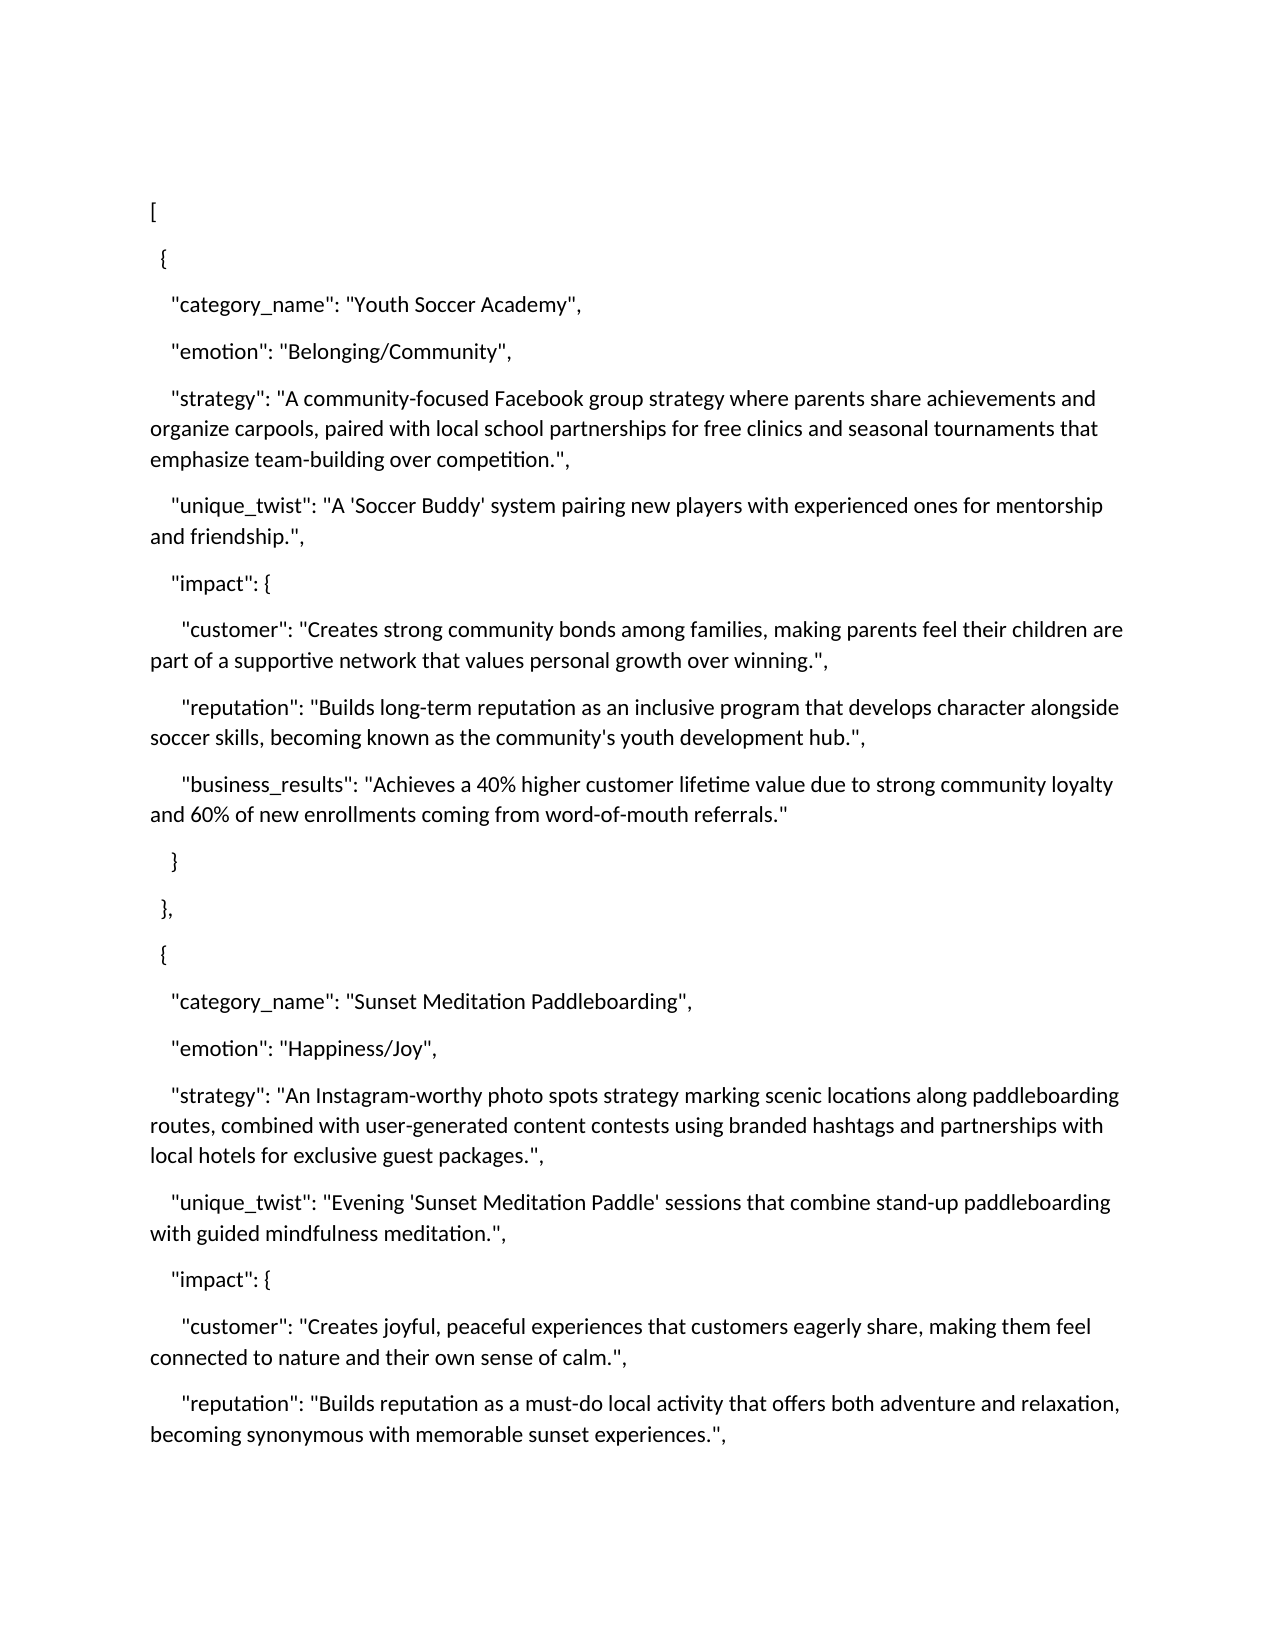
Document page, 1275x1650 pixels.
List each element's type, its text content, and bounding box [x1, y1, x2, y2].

text } [150, 847, 1125, 875]
text "reputation": "Builds reputation as a must-do local activity that offers both adventure and relaxation, becoming synonymous with memorable sunset experiences.", [150, 1389, 1125, 1448]
text "impact": { [150, 569, 1125, 597]
text "impact": { [150, 1266, 1125, 1294]
text "reputation": "Builds long-term reputation as an inclusive program that develops character alongside soccer skills, becoming known as the community's youth development hub.", [150, 693, 1125, 751]
text "strategy": "A community-focused Facebook group strategy where parents share achievements and organize carpools, paired with local school partnerships for free clinics and seasonal tournaments that emphasize team-building over competition.", [150, 384, 1125, 473]
text "category_name": "Youth Soccer Academy", [150, 291, 1125, 319]
text { [150, 244, 1125, 272]
text "unique_twist": "Evening 'Sunset Meditation Paddle' sessions that combine stand-up paddleboarding with guided mindfulness meditation.", [150, 1188, 1125, 1247]
text "strategy": "An Instagram-worthy photo spots strategy marking scenic locations along paddleboarding routes, combined with user-generated content contests using branded hashtags and partnerships with local hotels for exclusive guest packages.", [150, 1081, 1125, 1170]
text [ [150, 197, 1125, 225]
text "emotion": "Happiness/Joy", [150, 1034, 1125, 1062]
text "unique_twist": "A 'Soccer Buddy' system pairing new players with experienced ones for mentorship and friendship.", [150, 492, 1125, 550]
text "customer": "Creates joyful, peaceful experiences that customers eagerly share, making them feel connected to nature and their own sense of calm.", [150, 1312, 1125, 1371]
text }, [150, 894, 1125, 922]
text "emotion": "Belonging/Community", [150, 337, 1125, 366]
text "category_name": "Sunset Meditation Paddleboarding", [150, 987, 1125, 1016]
text "customer": "Creates strong community bonds among families, making parents feel their children are part of a supportive network that values personal growth over winning.", [150, 616, 1125, 674]
text { [150, 941, 1125, 969]
text "business_results": "Achieves a 40% higher customer lifetime value due to strong community loyalty and 60% of new enrollments coming from word-of-mouth referrals." [150, 770, 1125, 828]
